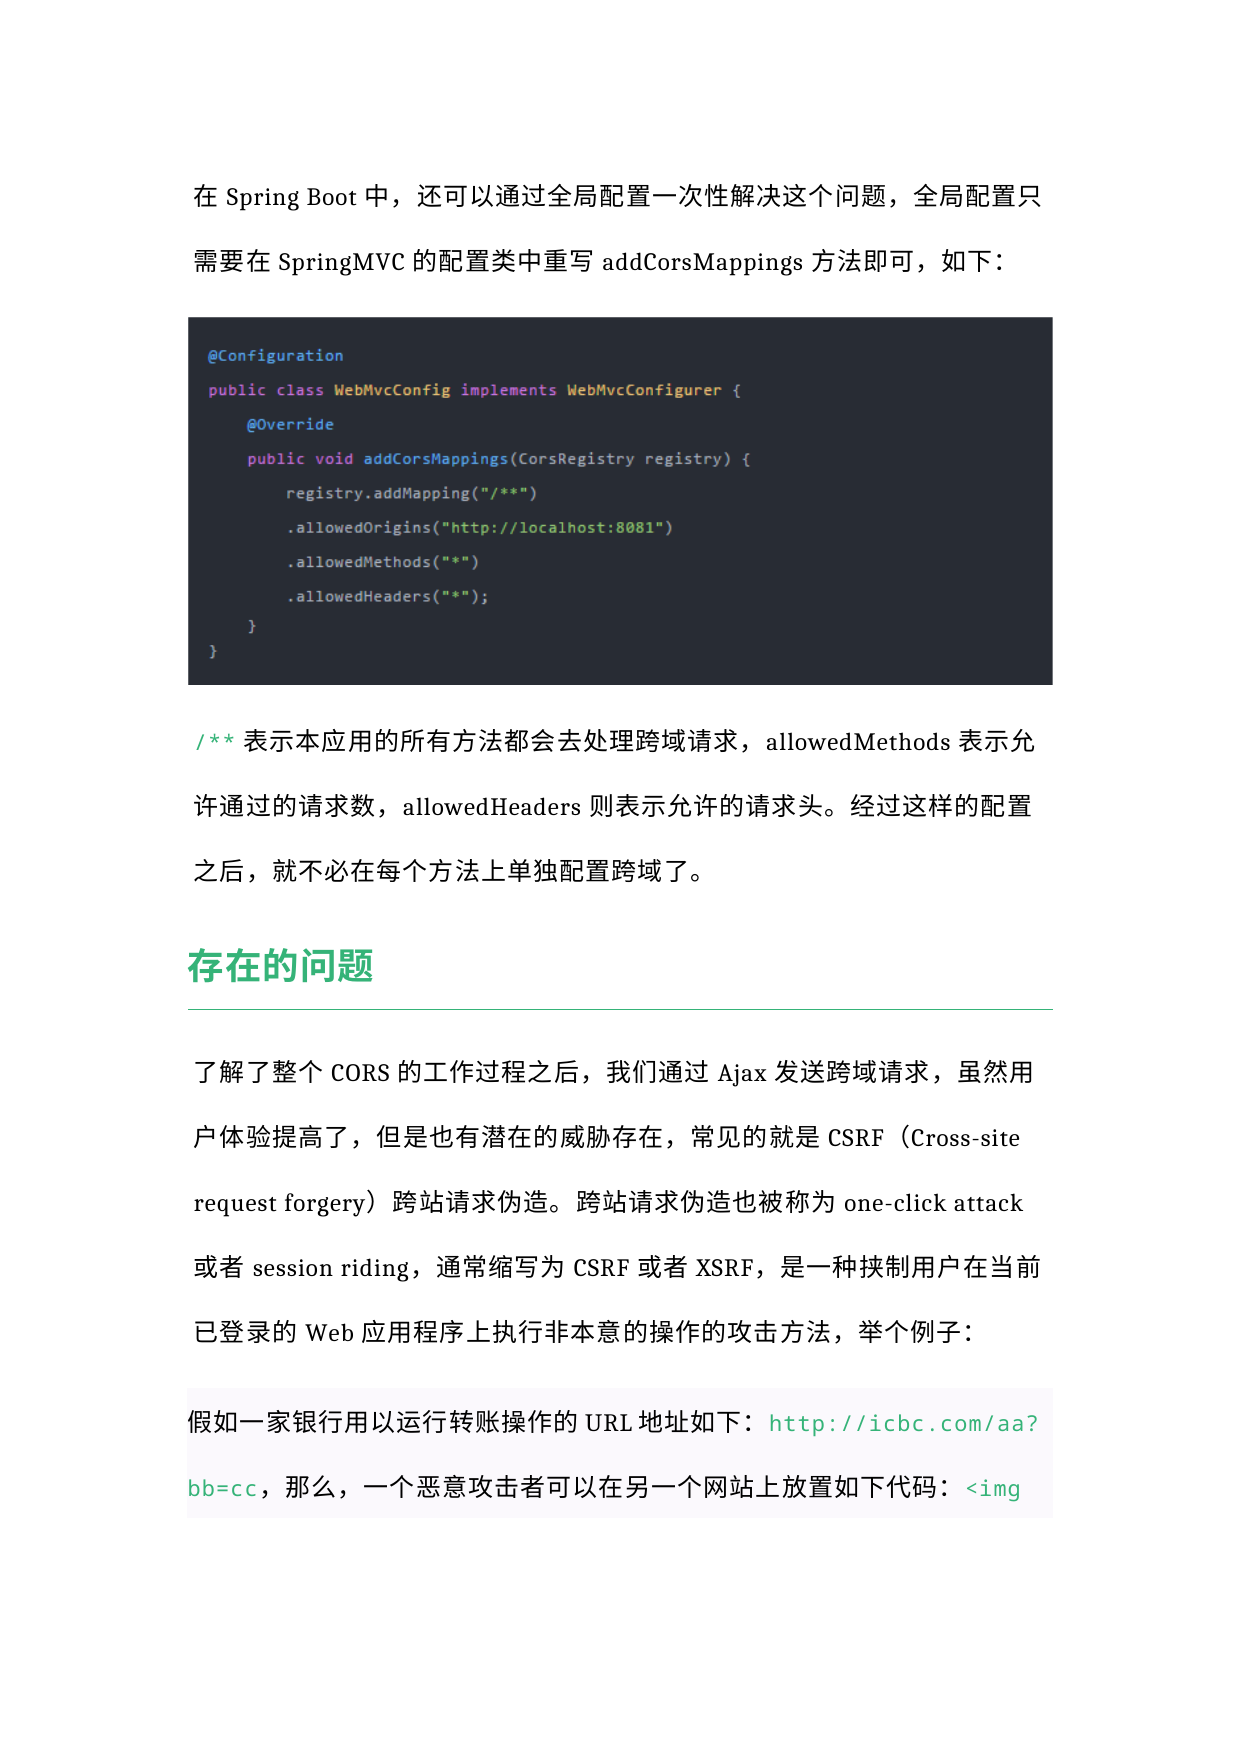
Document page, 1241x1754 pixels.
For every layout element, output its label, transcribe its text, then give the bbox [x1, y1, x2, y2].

text 了解了整个 CORS 的工作过程之后，我们通过 Ajax 发送跨域请求，虽然用户体验提高了，但是也有潜在的威胁存在，常见的就是 CSRF（Cross-site request forgery）跨站请求伪造。跨站请求伪造也被称为 one-click attack 或者 session riding，通常缩写为 CSRF 或者 XSRF，是一种挟制用户在当前已登录的 Web 应用程序上执行非本意的操作的攻击方法，举个例子： [194, 1038, 1046, 1363]
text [194, 162, 1046, 292]
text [187, 1388, 1053, 1518]
picture [187, 317, 1053, 685]
text /** 表示本应用的所有方法都会去处理跨域请求，allowedMethods 表示允许通过的请求数，allowedHeaders 则表示允许的请求头。经过这样的配置之后，就不必在每个方法上单独配置跨域了。 [194, 707, 1046, 902]
subtitle 存在的问题 [187, 931, 1053, 1009]
